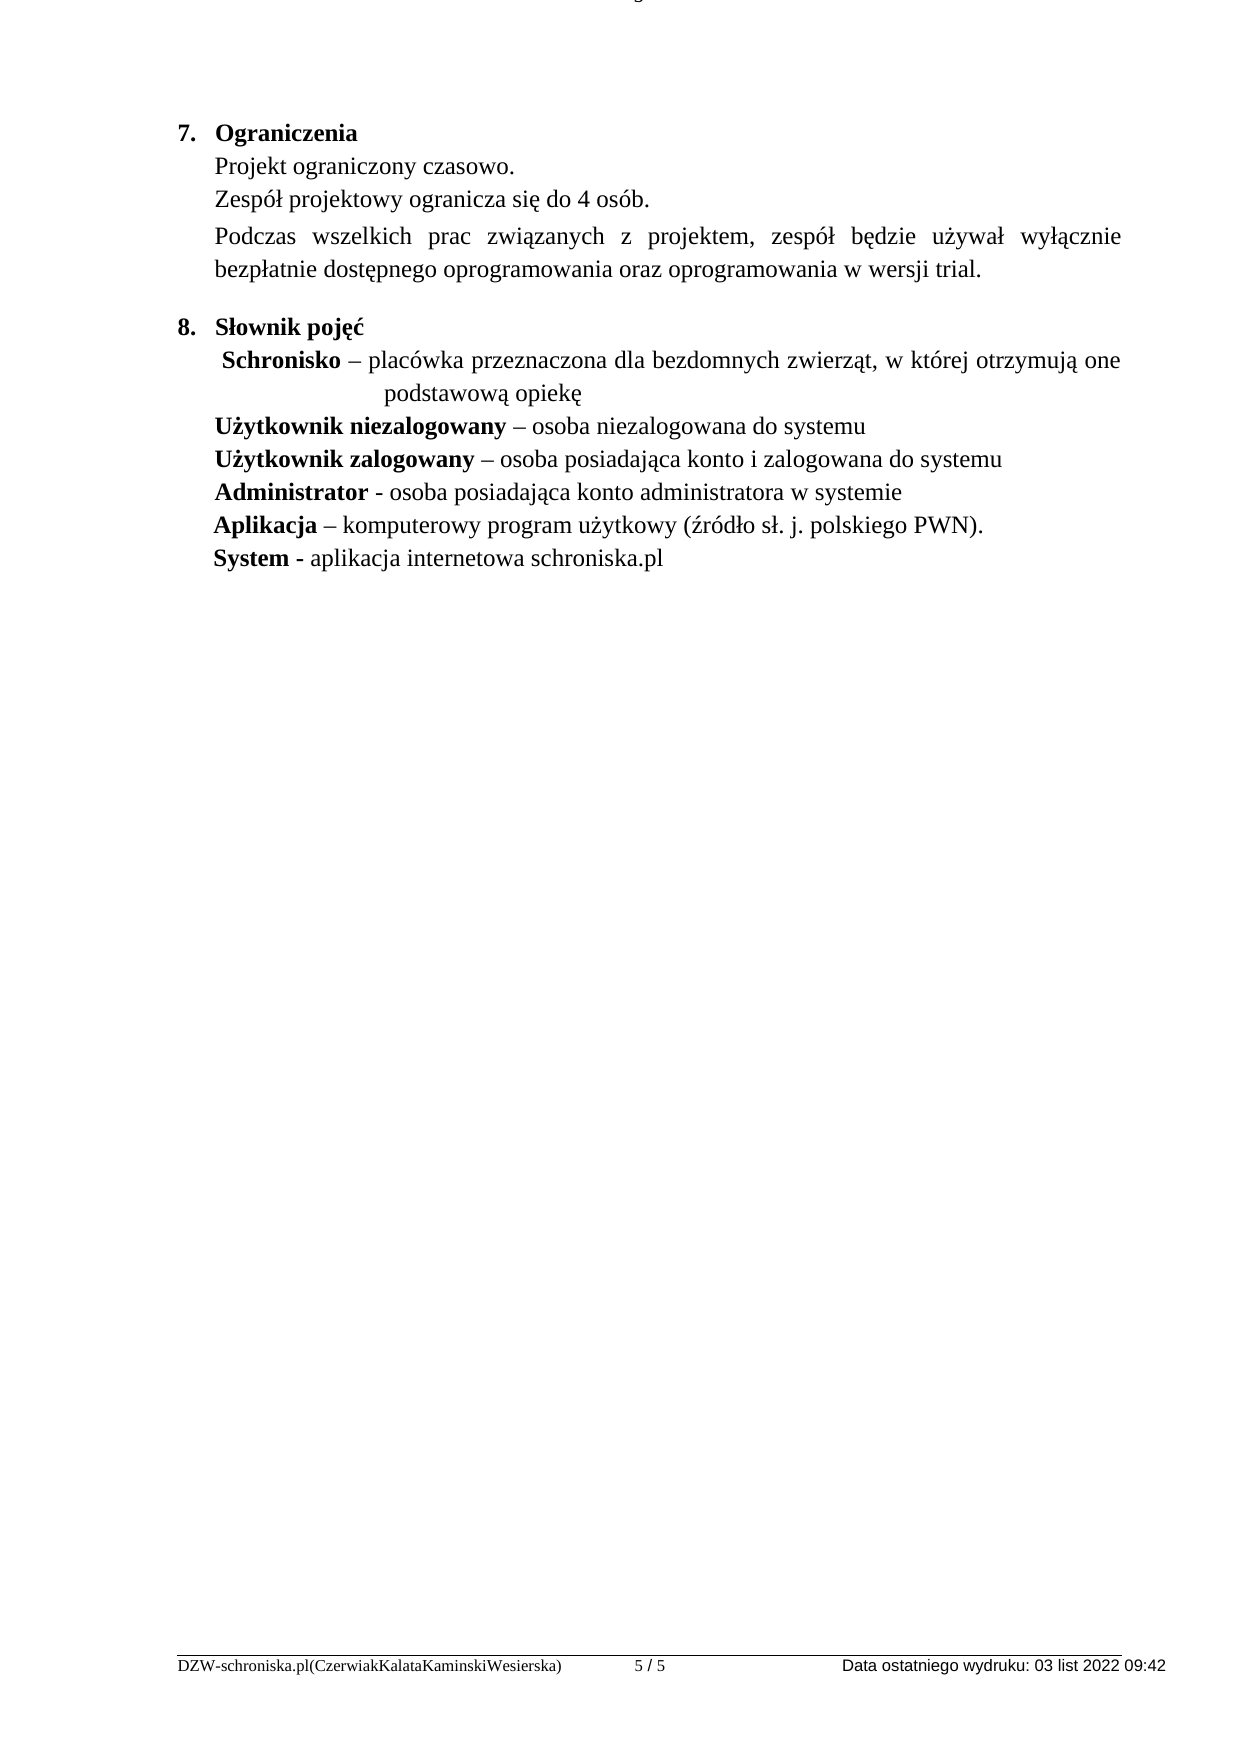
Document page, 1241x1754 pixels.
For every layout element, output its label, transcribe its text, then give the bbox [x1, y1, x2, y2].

text Administrator - osoba posiadająca konto administratora w systemie [177, 477, 1122, 506]
text Użytkownik zalogowany – osoba posiadająca konto i zalogowana do systemu [177, 444, 1122, 473]
text Aplikacja – komputerowy program użytkowy (źródło sł. j. polskiego PWN). [207, 511, 1122, 539]
subtitle Słownik pojęć [177, 312, 1122, 341]
text System - aplikacja internetowa schroniska.pl [207, 543, 1122, 572]
text Projekt ograniczony czasowo. [177, 151, 1122, 180]
subtitle Ograniczenia [177, 118, 1122, 147]
text Użytkownik niezalogowany – osoba niezalogowana do systemu [177, 411, 1122, 440]
text Zespół projektowy ogranicza się do 4 osób. [177, 184, 1122, 213]
text Schronisko – placówka przeznaczona dla bezdomnych zwierząt, w której otrzymują one podstawową opiekę [222, 345, 1122, 407]
